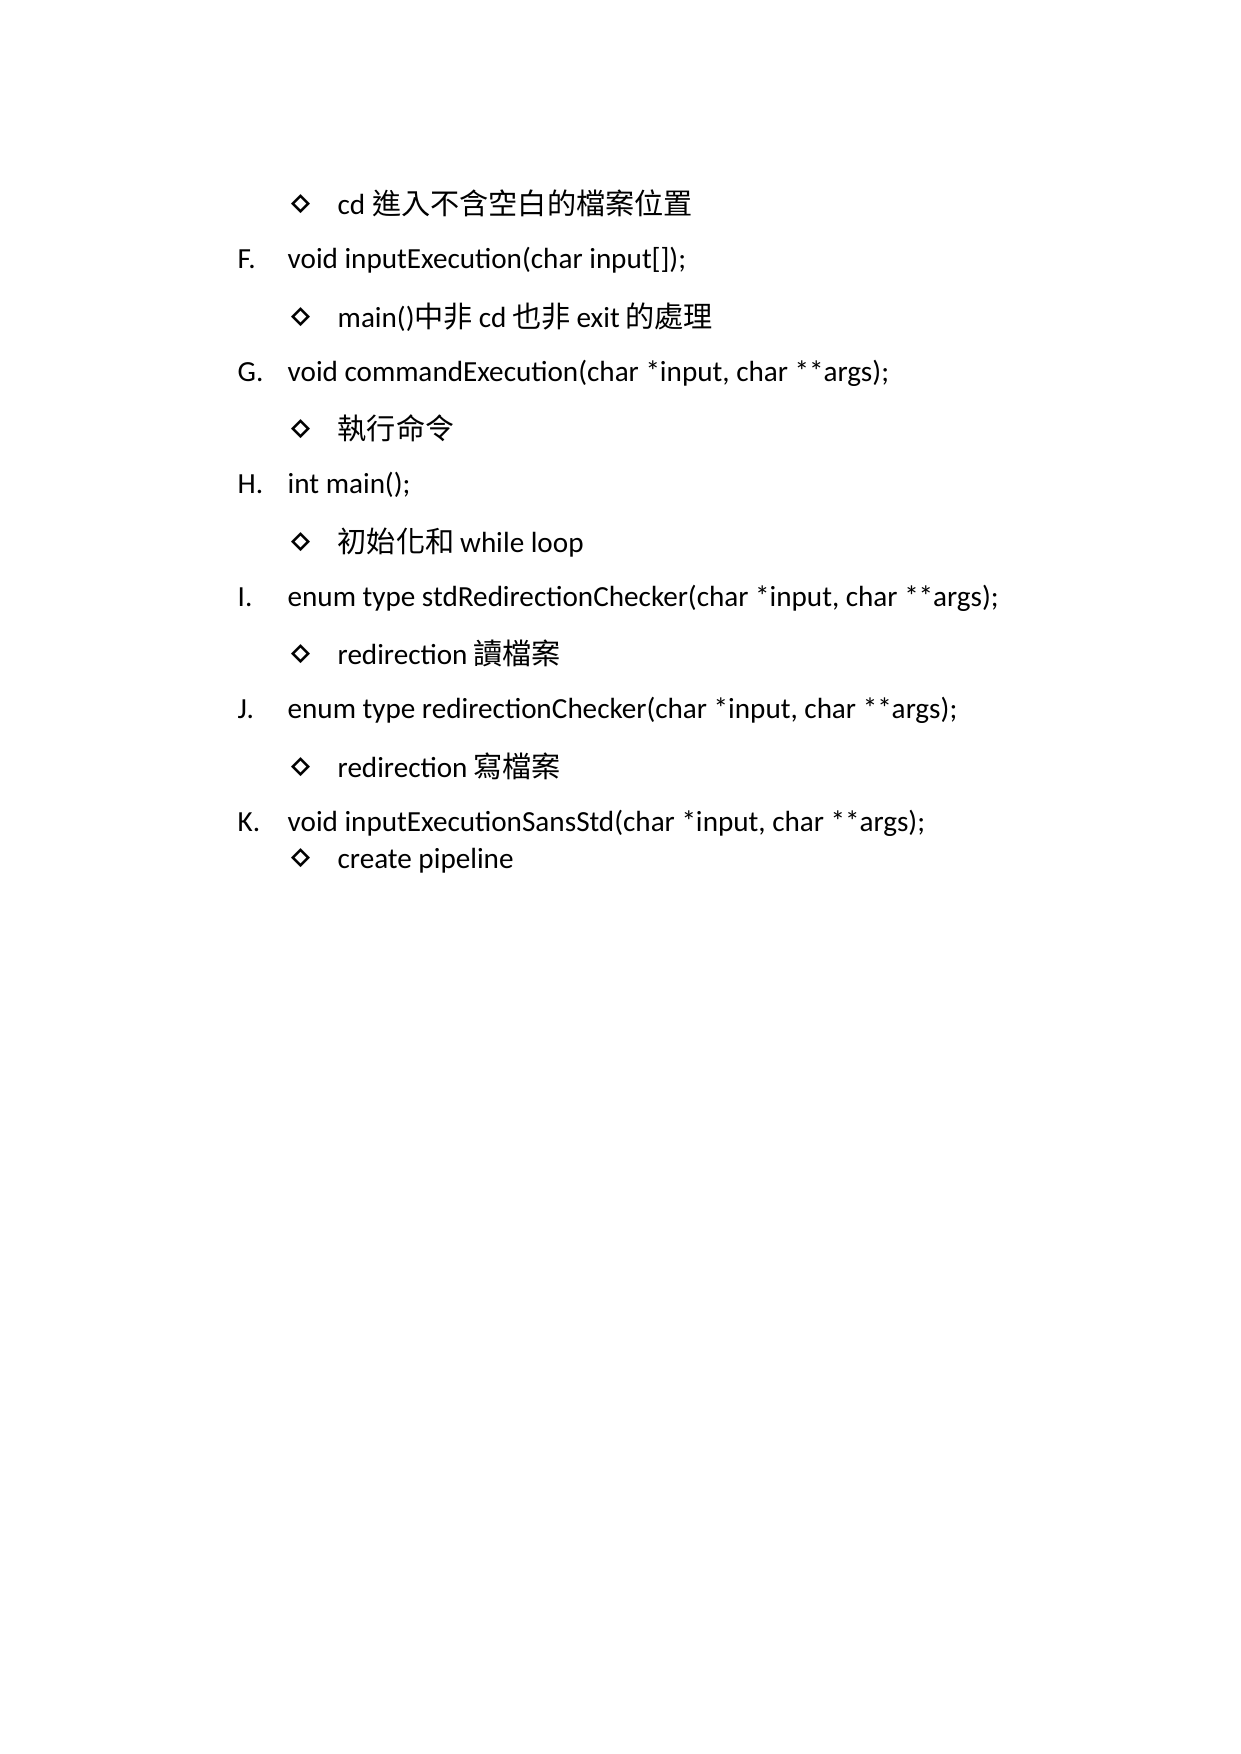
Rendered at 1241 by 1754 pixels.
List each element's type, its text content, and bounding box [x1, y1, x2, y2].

list void inputExecution(char input[]); [237, 239, 1053, 277]
list 執行命令 [287, 389, 1053, 464]
list cd 進入不含空白的檔案位置 [287, 164, 1053, 239]
list void inputExecutionSansStd(char *input, char **args); [237, 802, 1053, 839]
list redirection寫檔案 [287, 727, 1053, 802]
list enum type stdRedirectionChecker(char *input, char **args); [237, 577, 1053, 614]
list void commandExecution(char *input, char **args); [237, 352, 1053, 389]
list main()中非cd也非exit的處理 [287, 277, 1053, 352]
list redirection讀檔案 [287, 614, 1053, 689]
list enum type redirectionChecker(char *input, char **args); [237, 689, 1053, 727]
list int main(); [237, 464, 1053, 502]
list 初始化和while loop [287, 502, 1053, 577]
list create pipeline [287, 839, 1053, 877]
